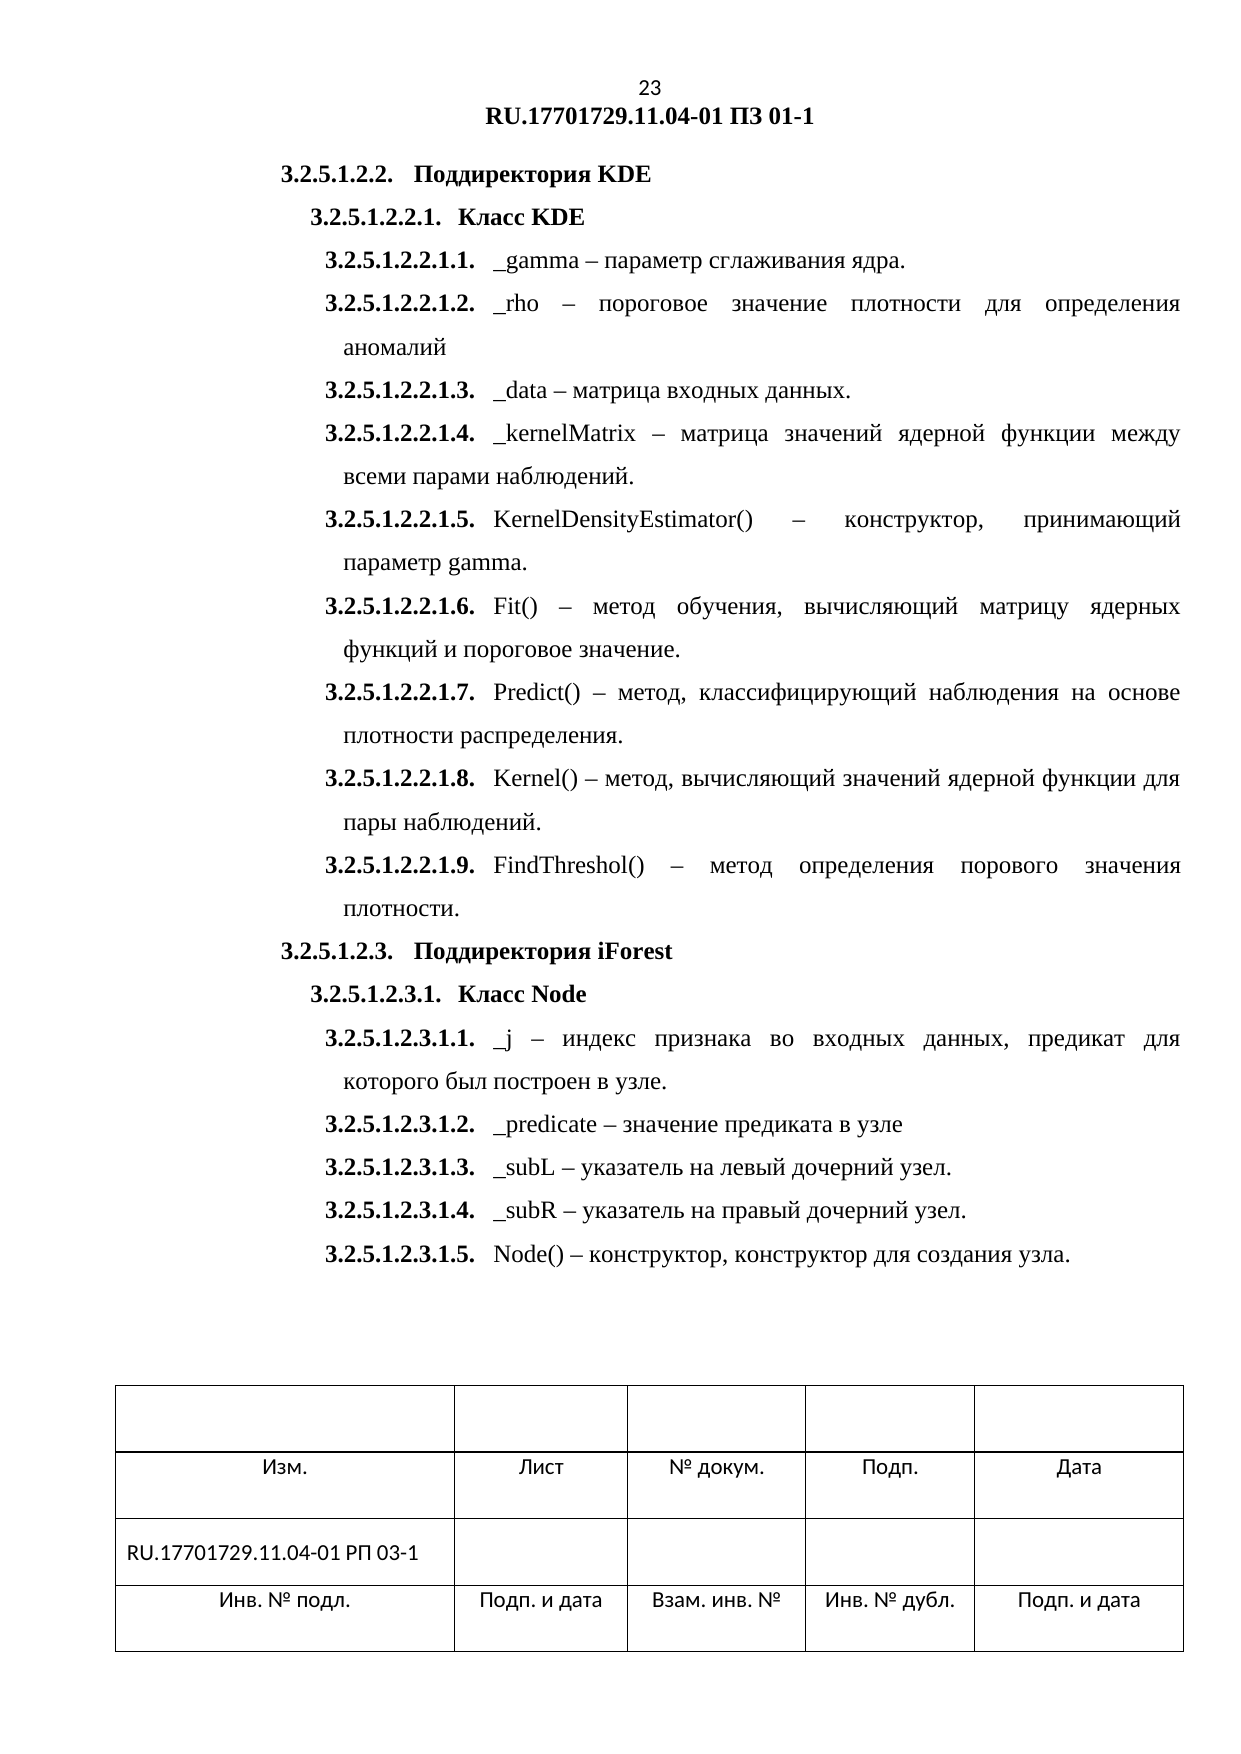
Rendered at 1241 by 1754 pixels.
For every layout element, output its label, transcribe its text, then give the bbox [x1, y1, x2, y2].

subtitle KernelDensityEstimator() – конструктор, принимающий параметр gamma. [325, 504, 1181, 576]
subtitle Поддиректория iForest [281, 936, 1181, 965]
subtitle Поддиректория KDE [281, 159, 1181, 187]
subtitle _j – индекс признака во входных данных, предикат для которого был построен в узле. [325, 1023, 1181, 1094]
subtitle Fit() – метод обучения, вычисляющий матрицу ядерных функций и пороговое значение. [325, 591, 1181, 663]
subtitle Класс Node [310, 979, 1181, 1008]
subtitle _data – матрица входных данных. [325, 375, 1181, 403]
subtitle _gamma – параметр сглаживания ядра. [325, 245, 1181, 274]
subtitle FindThreshol() – метод определения порового значения плотности. [325, 850, 1181, 922]
subtitle _kernelMatrix – матрица значений ядерной функции между всеми парами наблюдений. [325, 418, 1181, 490]
subtitle Node() – конструктор, конструктор для создания узла. [325, 1239, 1181, 1267]
subtitle _subR – указатель на правый дочерний узел. [325, 1195, 1181, 1224]
subtitle Kernel() – метод, вычисляющий значений ядерной функции для пары наблюдений. [325, 763, 1181, 835]
subtitle _rho – пороговое значение плотности для определения аномалий [325, 288, 1181, 360]
subtitle _predicate – значение предиката в узле [325, 1109, 1181, 1138]
subtitle Predict() – метод, классифицирующий наблюдения на основе плотности распределения. [325, 677, 1181, 749]
subtitle _subL – указатель на левый дочерний узел. [325, 1152, 1181, 1181]
subtitle Класс KDE [310, 202, 1181, 231]
